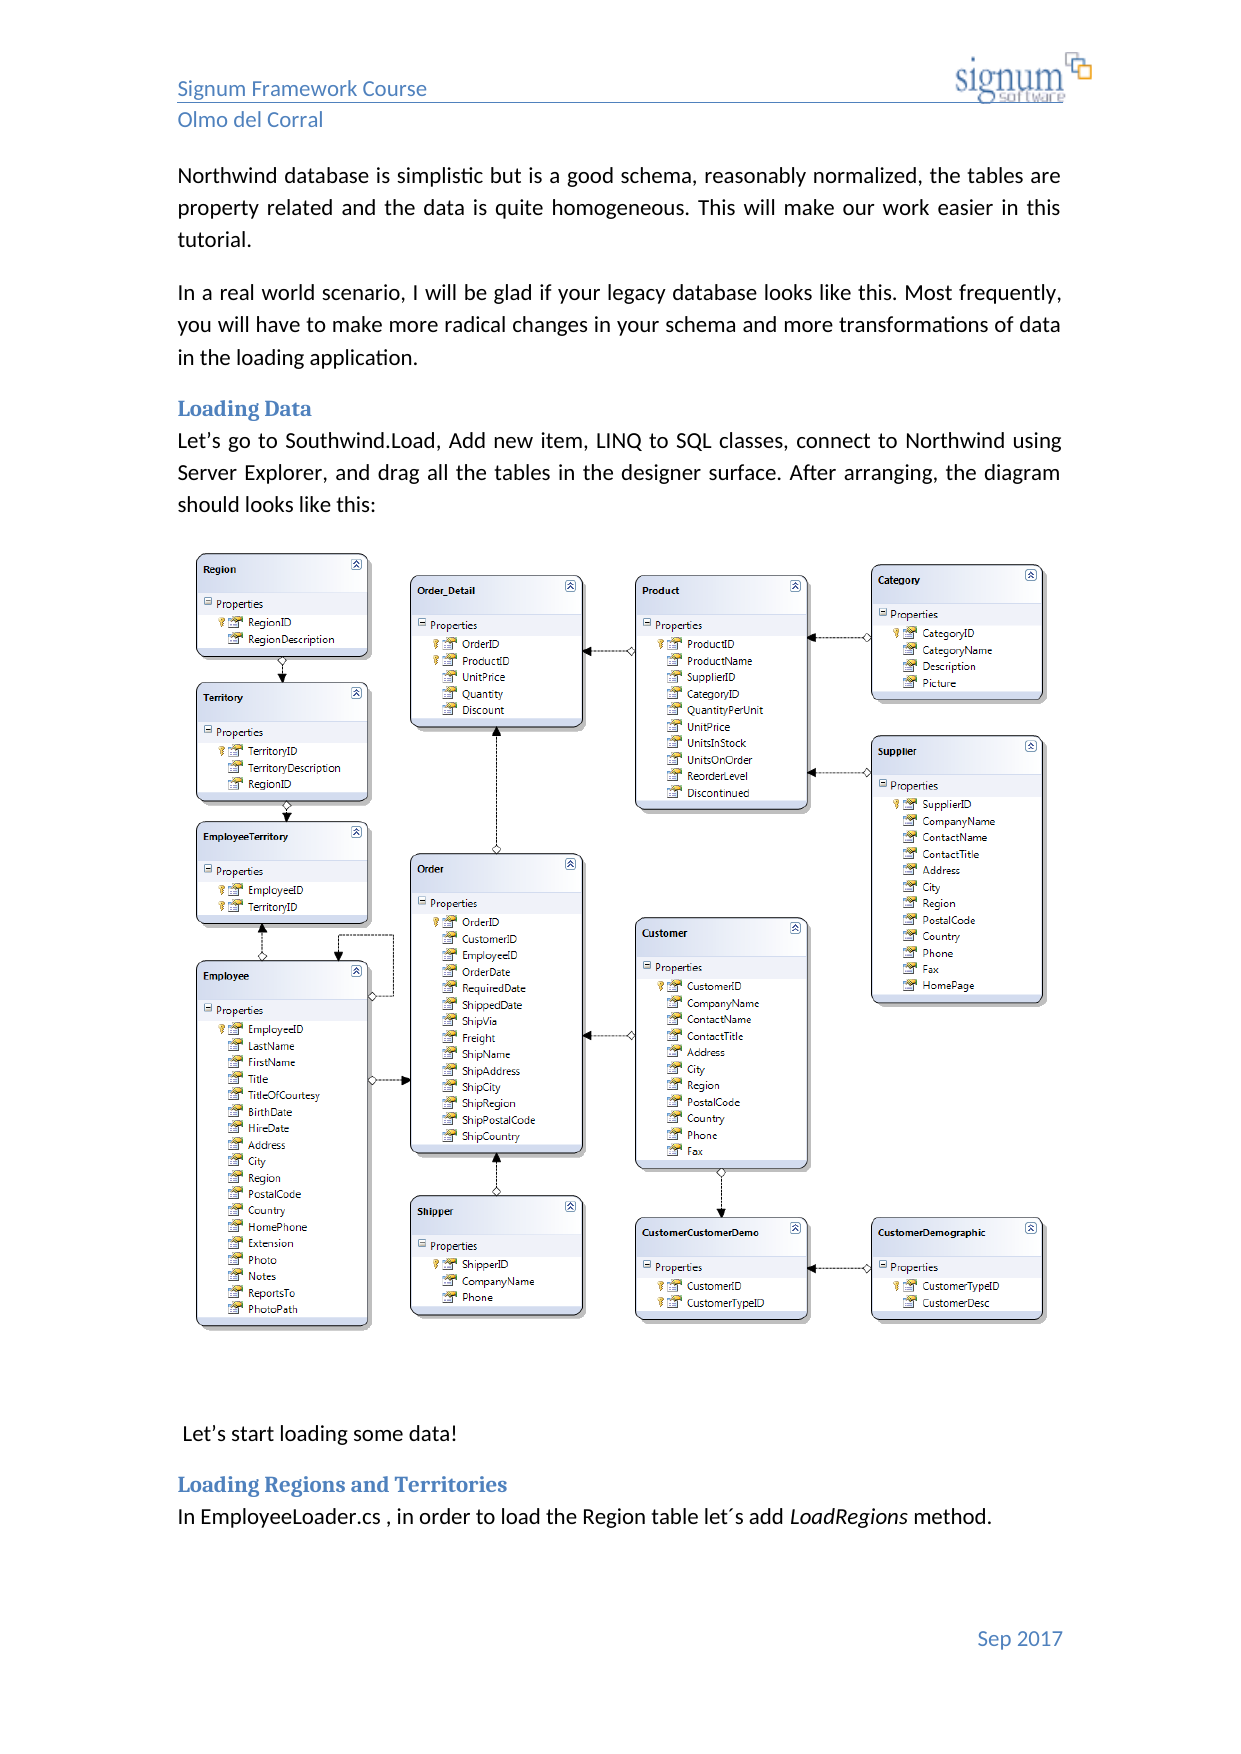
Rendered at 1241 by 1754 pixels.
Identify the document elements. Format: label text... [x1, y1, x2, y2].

text In EmployeeLoader.cs , in order to load the Region table let´s add LoadRegions method. [177, 1502, 1063, 1530]
subtitle Loading Data [177, 396, 1063, 422]
subtitle Loading Regions and Territories [177, 1472, 1063, 1498]
picture [177, 543, 1063, 1341]
text Northwind database is simplistic but is a good schema, reasonably normalized, the tables are property related and the data is quite homogeneous. This will make our work easier in this tutorial. [177, 161, 1063, 253]
text Let’s go to Southwind.Load, Add new item, LINQ to SQL classes, connect to Northwind using Server Explorer, and drag all the tables in the designer surface. After arranging, the diagram should looks like this: [177, 426, 1063, 518]
text In a real world scenario, I will be glad if your legacy database looks like this. Most frequently, you will have to make more radical changes in your schema and more transformations of data in the loading application. [177, 278, 1063, 371]
picture [950, 52, 1092, 104]
text Let’s start loading some data! [177, 1419, 1063, 1447]
